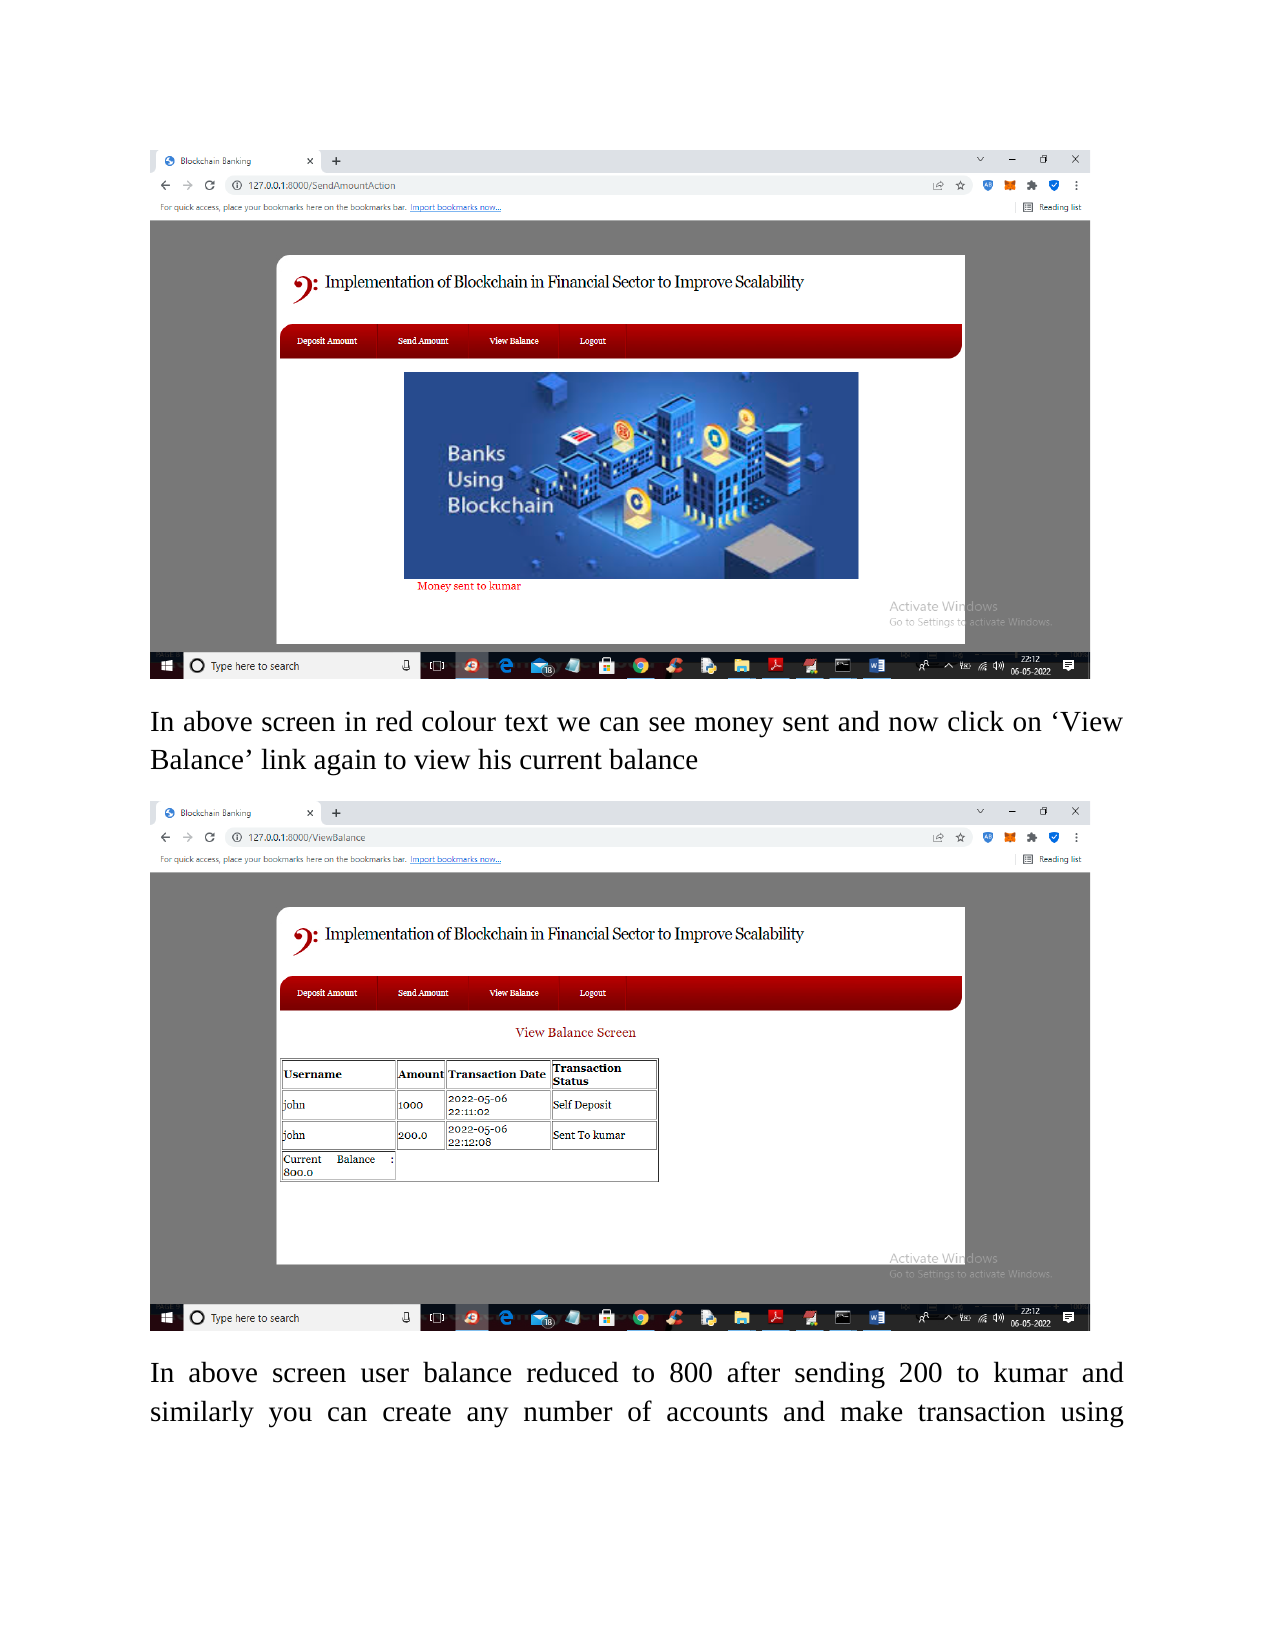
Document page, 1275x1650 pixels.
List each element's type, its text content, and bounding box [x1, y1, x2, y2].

picture [150, 801, 1091, 1331]
text In above screen in red colour text we can see money sent and now click on ‘View Balance’ link again to view his current balance [150, 704, 1125, 776]
picture [150, 150, 1091, 679]
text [150, 1355, 1125, 1427]
